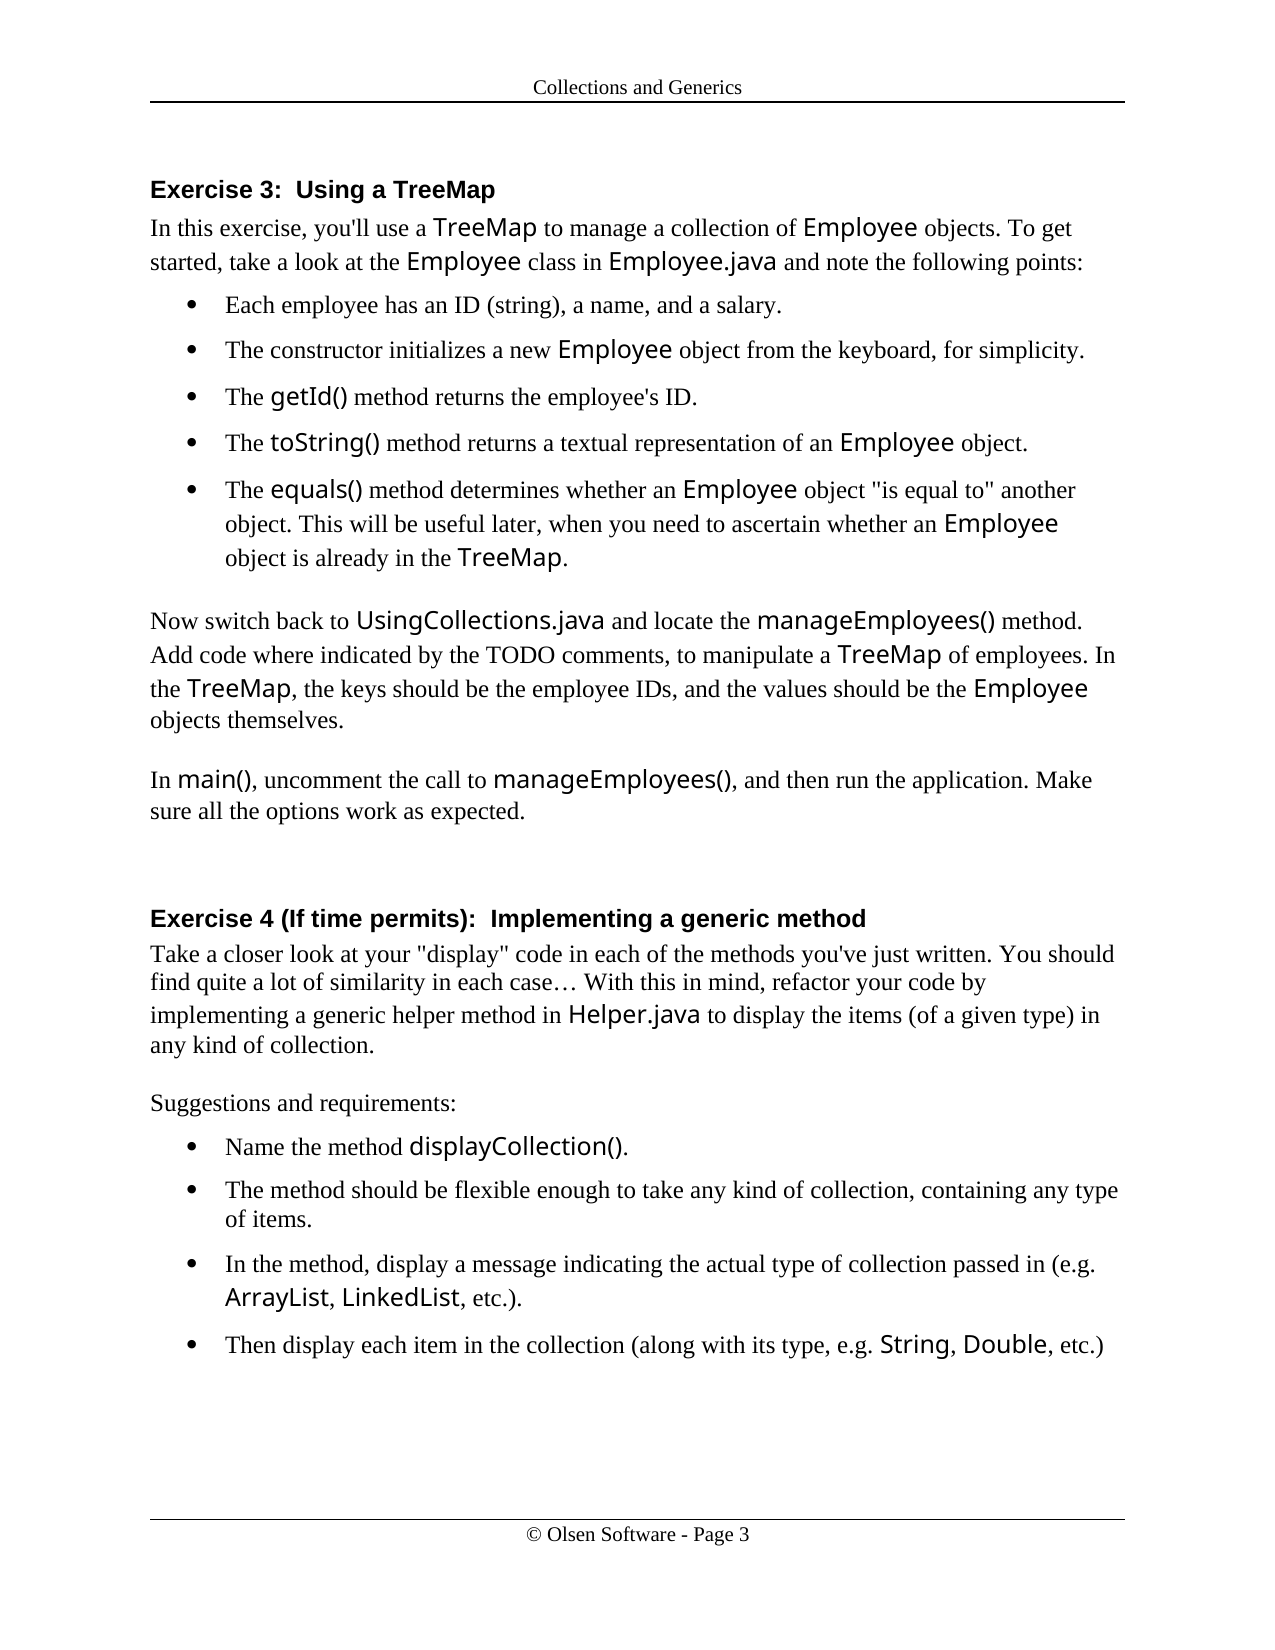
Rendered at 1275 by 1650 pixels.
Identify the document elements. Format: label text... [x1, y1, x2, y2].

list Each employee has an ID (string), a name, and a salary. [187, 291, 1125, 319]
text In main(), uncomment the call to manageEmployees(), and then run the application. Make sure all the options work as expected. [150, 762, 1125, 825]
list The constructor initializes a new Employee object from the keyboard, for simplicity. [187, 332, 1125, 366]
text Take a closer look at your "display" code in each of the methods you've just written. You should find quite a lot of similarity in each case… With this in mind, refactor your code by implementing a generic helper method in Helper.java to display the items (of a given type) in any kind of collection. [150, 939, 1125, 1059]
text In this exercise, you'll use a TreeMap to manage a collection of Employee objects. To get started, take a look at the Employee class in Employee.java and note the following points: [150, 210, 1125, 278]
list Then display each item in the collection (along with its type, e.g. String, Double, etc.) [187, 1326, 1125, 1360]
list The toString() method returns a textual representation of an Employee object. [187, 425, 1125, 459]
list The equals() method determines whether an Employee object "is equal to" another object. This will be useful later, when you need to ascertain whether an Employee object is already in the TreeMap. [187, 472, 1125, 574]
list The method should be flexible enough to take any kind of collection, containing any type of items. [187, 1176, 1125, 1233]
list Name the method displayCollection(). [187, 1129, 1125, 1163]
list The getId() method returns the employee's ID. [187, 378, 1125, 412]
subtitle Exercise 4 (If time permits): Implementing a generic method [150, 904, 1125, 932]
text Now switch back to UsingCollections.java and locate the manageEmployees() method. Add code where indicated by the TODO comments, to manipulate a TreeMap of employees. In the TreeMap, the keys should be the employee IDs, and the values should be the Employee objects themselves. [150, 602, 1125, 733]
list In the method, display a message indicating the actual type of collection passed in (e.g. ArrayList, LinkedList, etc.). [187, 1246, 1125, 1314]
text Suggestions and requirements: [150, 1088, 1125, 1117]
subtitle Exercise 3: Using a TreeMap [150, 175, 1125, 204]
